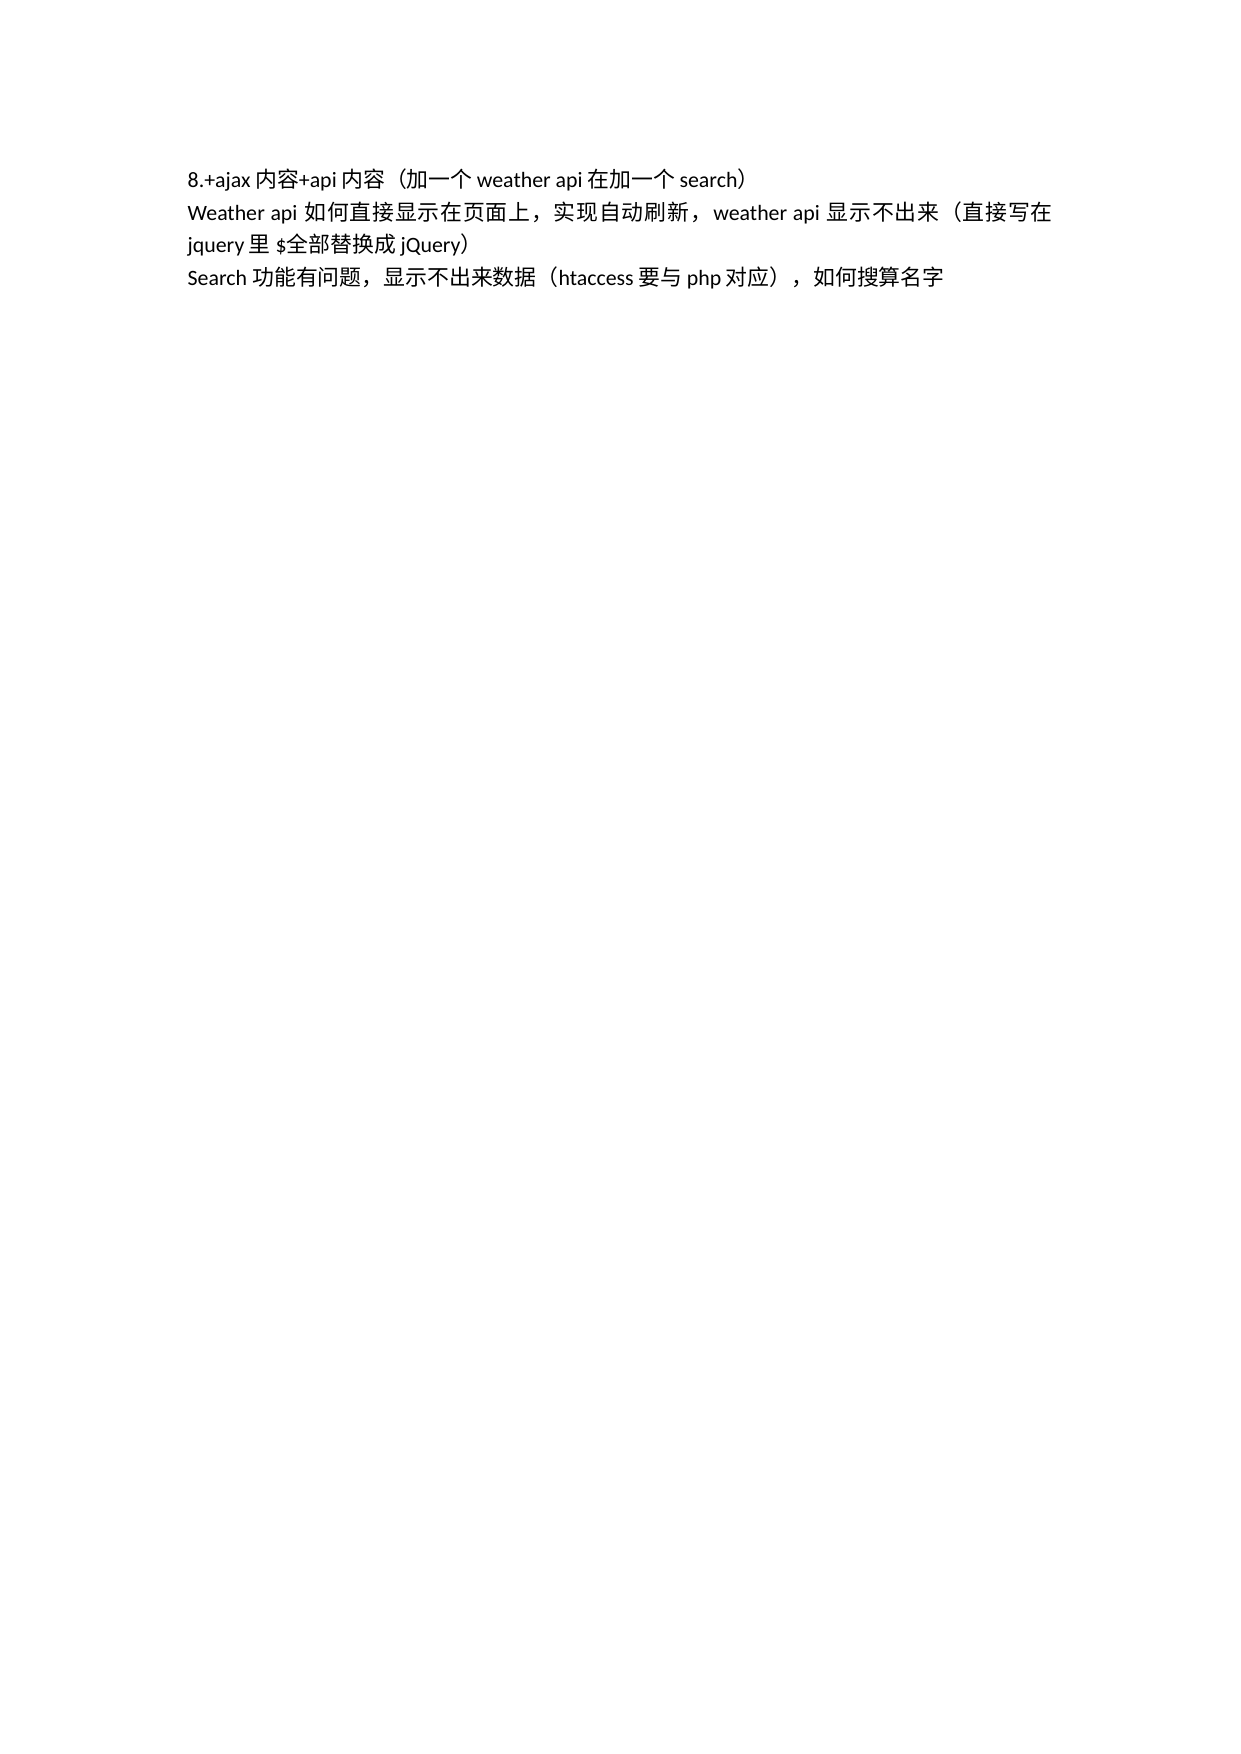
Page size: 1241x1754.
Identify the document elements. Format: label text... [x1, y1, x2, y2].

text Weather api 如何直接显示在页面上，实现自动刷新，weather api 显示不出来（直接写在jquery里 $全部替换成jQuery） [187, 194, 1053, 259]
text Search 功能有问题，显示不出来数据（htaccess 要与php对应），如何搜算名字 [187, 259, 1053, 292]
text 8.+ajax内容+api内容（加一个weather api 在加一个search） [187, 162, 1053, 194]
